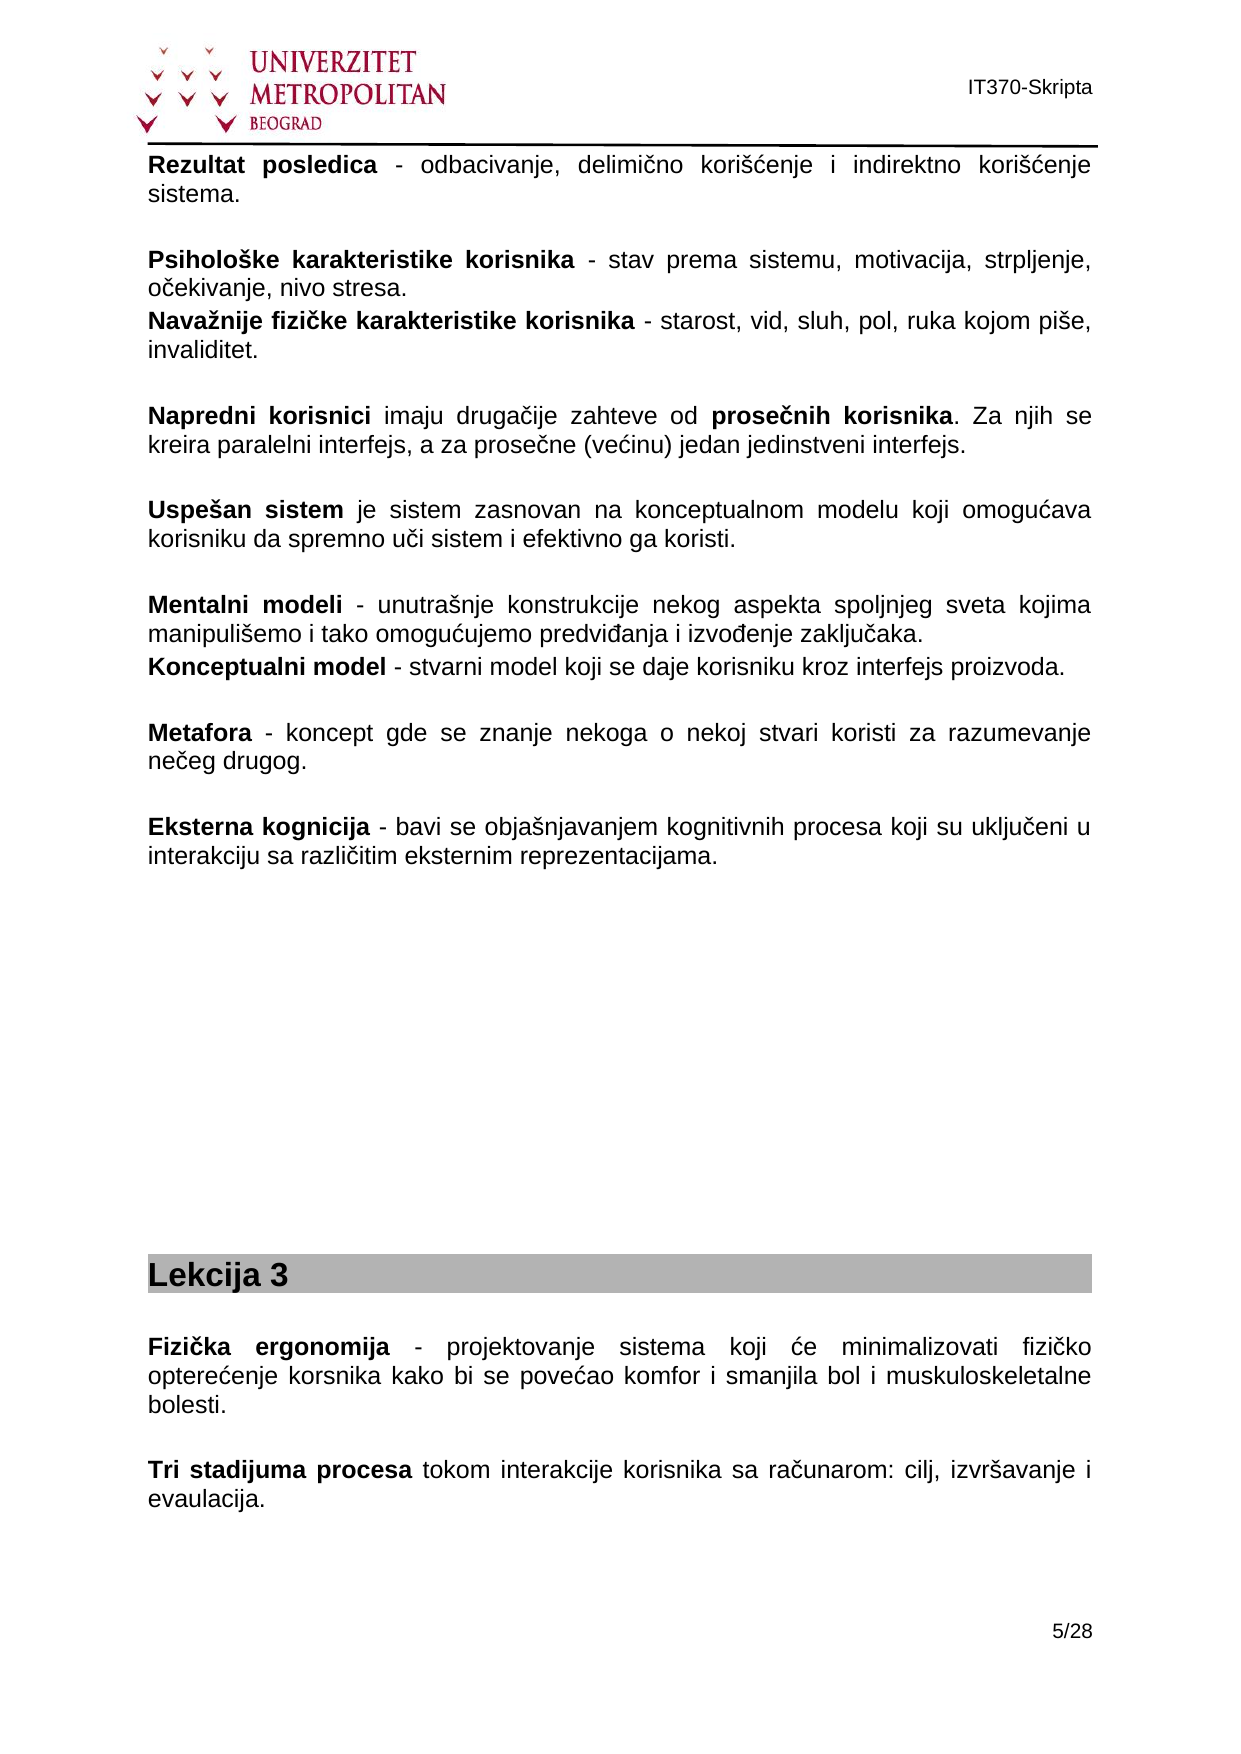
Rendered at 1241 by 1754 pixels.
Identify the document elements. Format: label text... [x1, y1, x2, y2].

picture [126, 33, 456, 143]
text Tri stadijuma procesa tokom interakcije korisnika sa računarom: cilj, izvršavanje i evaulacija. [148, 1456, 1092, 1513]
text Uspešan sistem je sistem zasnovan na konceptualnom modelu koji omogućava korisniku da spremno uči sistem i efektivno ga koristi. [148, 495, 1092, 553]
subtitle Lekcija 3 [148, 1254, 1092, 1293]
text Konceptualni model - stvarni model koji se daje korisniku kroz interfejs proizvoda. [148, 652, 1092, 680]
text Eksterna kognicija - bavi se objašnjavanjem kognitivnih procesa koji su uključeni u interakciju sa različitim eksternim reprezentacijama. [148, 812, 1092, 869]
text Mentalni modeli - unutrašnje konstrukcije nekog aspekta spoljnjeg sveta kojima manipulišemo i tako omogućujemo predviđanja i izvođenje zaključaka. [148, 590, 1092, 647]
text Psihološke karakteristike korisnika - stav prema sistemu, motivacija, strpljenje, očekivanje, nivo stresa. [148, 244, 1092, 302]
text Rezultat posledica - odbacivanje, delimično korišćenje i indirektno korišćenje sistema. [148, 150, 1092, 207]
text Napredni korisnici imaju drugačije zahteve od prosečnih korisnika. Za njih se kreira paralelni interfejs, a za prosečne (većinu) jedan jedinstveni interfejs. [148, 401, 1092, 458]
text Metafora - koncept gde se znanje nekoga o nekoj stvari koristi za razumevanje nečeg drugog. [148, 717, 1092, 775]
text Fizička ergonomija - projektovanje sistema koji će minimalizovati fizičko opterećenje korsnika kako bi se povećao komfor i smanjila bol i muskuloskeletalne bolesti. [148, 1332, 1092, 1418]
text Navažnije fizičke karakteristike korisnika - starost, vid, sluh, pol, ruka kojom piše, invaliditet. [148, 306, 1092, 364]
